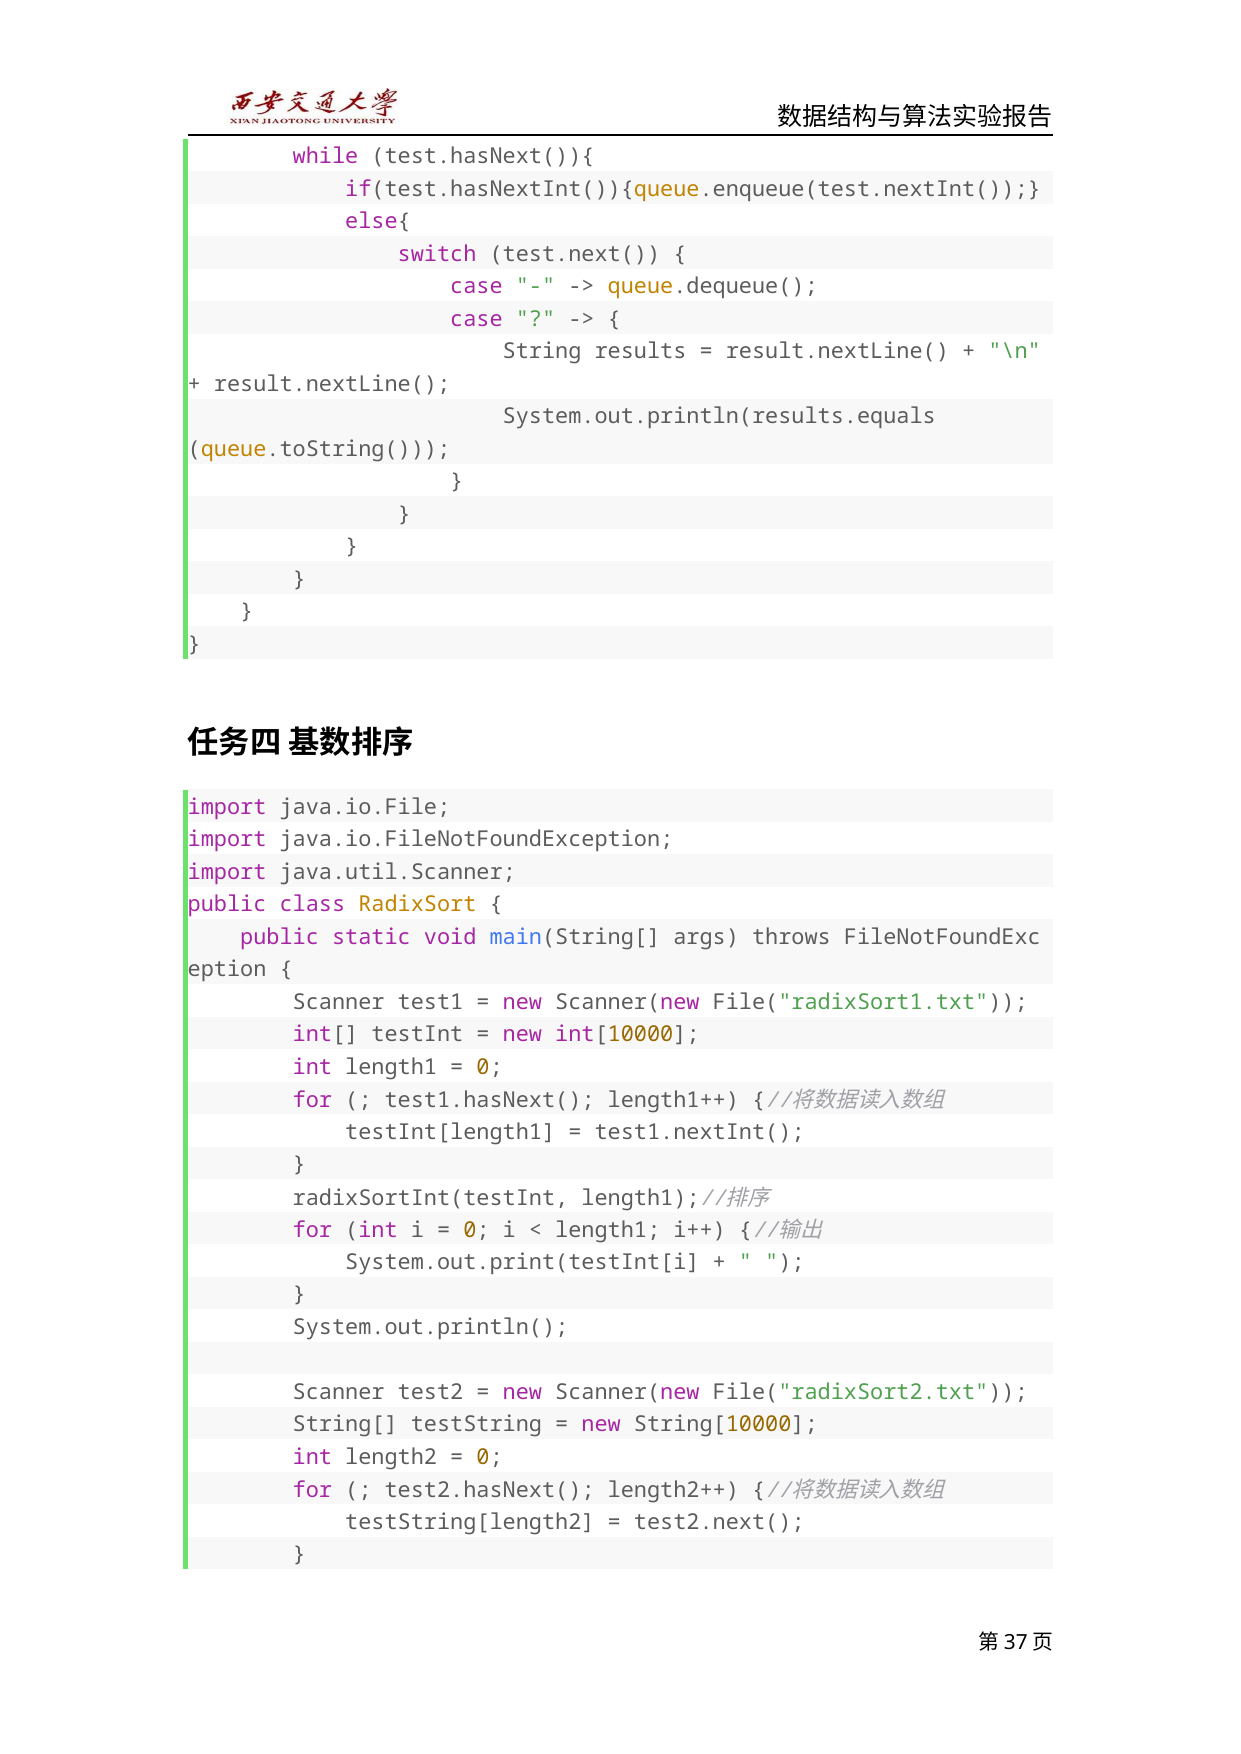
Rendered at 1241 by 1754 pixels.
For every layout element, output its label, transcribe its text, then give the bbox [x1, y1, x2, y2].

text if(test.hasNextInt()){queue.enqueue(test.nextInt());} [188, 171, 1053, 204]
text } [188, 1277, 1053, 1309]
text Scanner test1 = new Scanner(new File("radixSort1.txt")); [188, 984, 1053, 1017]
text else{ [188, 204, 1053, 236]
text int[] testInt = new int[10000]; [188, 1017, 1053, 1049]
text for (; test1.hasNext(); length1++) {//将数据读入数组 [188, 1082, 1053, 1114]
text String results = result.nextLine() + "\n" + result.nextLine(); [188, 334, 1053, 399]
text case "-" -> queue.dequeue(); [188, 269, 1053, 301]
text for (; test2.hasNext(); length2++) {//将数据读入数组 [188, 1472, 1053, 1504]
text switch (test.next()) { [188, 236, 1053, 269]
text System.out.println(); [188, 1309, 1053, 1342]
text int length1 = 0; [188, 1049, 1053, 1082]
text public static void main(String[] args) throws FileNotFoundException { [188, 919, 1053, 984]
text testString[length2] = test2.next(); [188, 1504, 1053, 1537]
text import java.io.File; [183, 789, 1053, 822]
text case "?" -> { [188, 301, 1053, 334]
text import java.util.Scanner; [188, 854, 1053, 887]
text } [188, 496, 1053, 529]
text Scanner test2 = new Scanner(new File("radixSort2.txt")); [188, 1374, 1053, 1407]
text for (int i = 0; i < length1; i++) {//输出 [188, 1212, 1053, 1244]
text } [188, 529, 1053, 561]
text System.out.println(results.equals(queue.toString())); [188, 399, 1053, 464]
text String[] testString = new String[10000]; [188, 1407, 1053, 1439]
picture [225, 88, 400, 125]
text } [188, 1537, 1053, 1569]
text int length2 = 0; [188, 1439, 1053, 1472]
text } [188, 561, 1053, 594]
text radixSortInt(testInt, length1);//排序 [188, 1179, 1053, 1212]
text } [188, 626, 1053, 659]
text import java.io.FileNotFoundException; [188, 822, 1053, 854]
text while (test.hasNext()){ [188, 139, 1053, 171]
text } [188, 594, 1053, 626]
subtitle 任务四 基数排序 [187, 708, 1053, 773]
text System.out.print(testInt[i] + " "); [188, 1244, 1053, 1277]
text } [188, 1147, 1053, 1179]
text public class RadixSort { [188, 887, 1053, 919]
text testInt[length1] = test1.nextInt(); [188, 1114, 1053, 1147]
text } [188, 464, 1053, 496]
